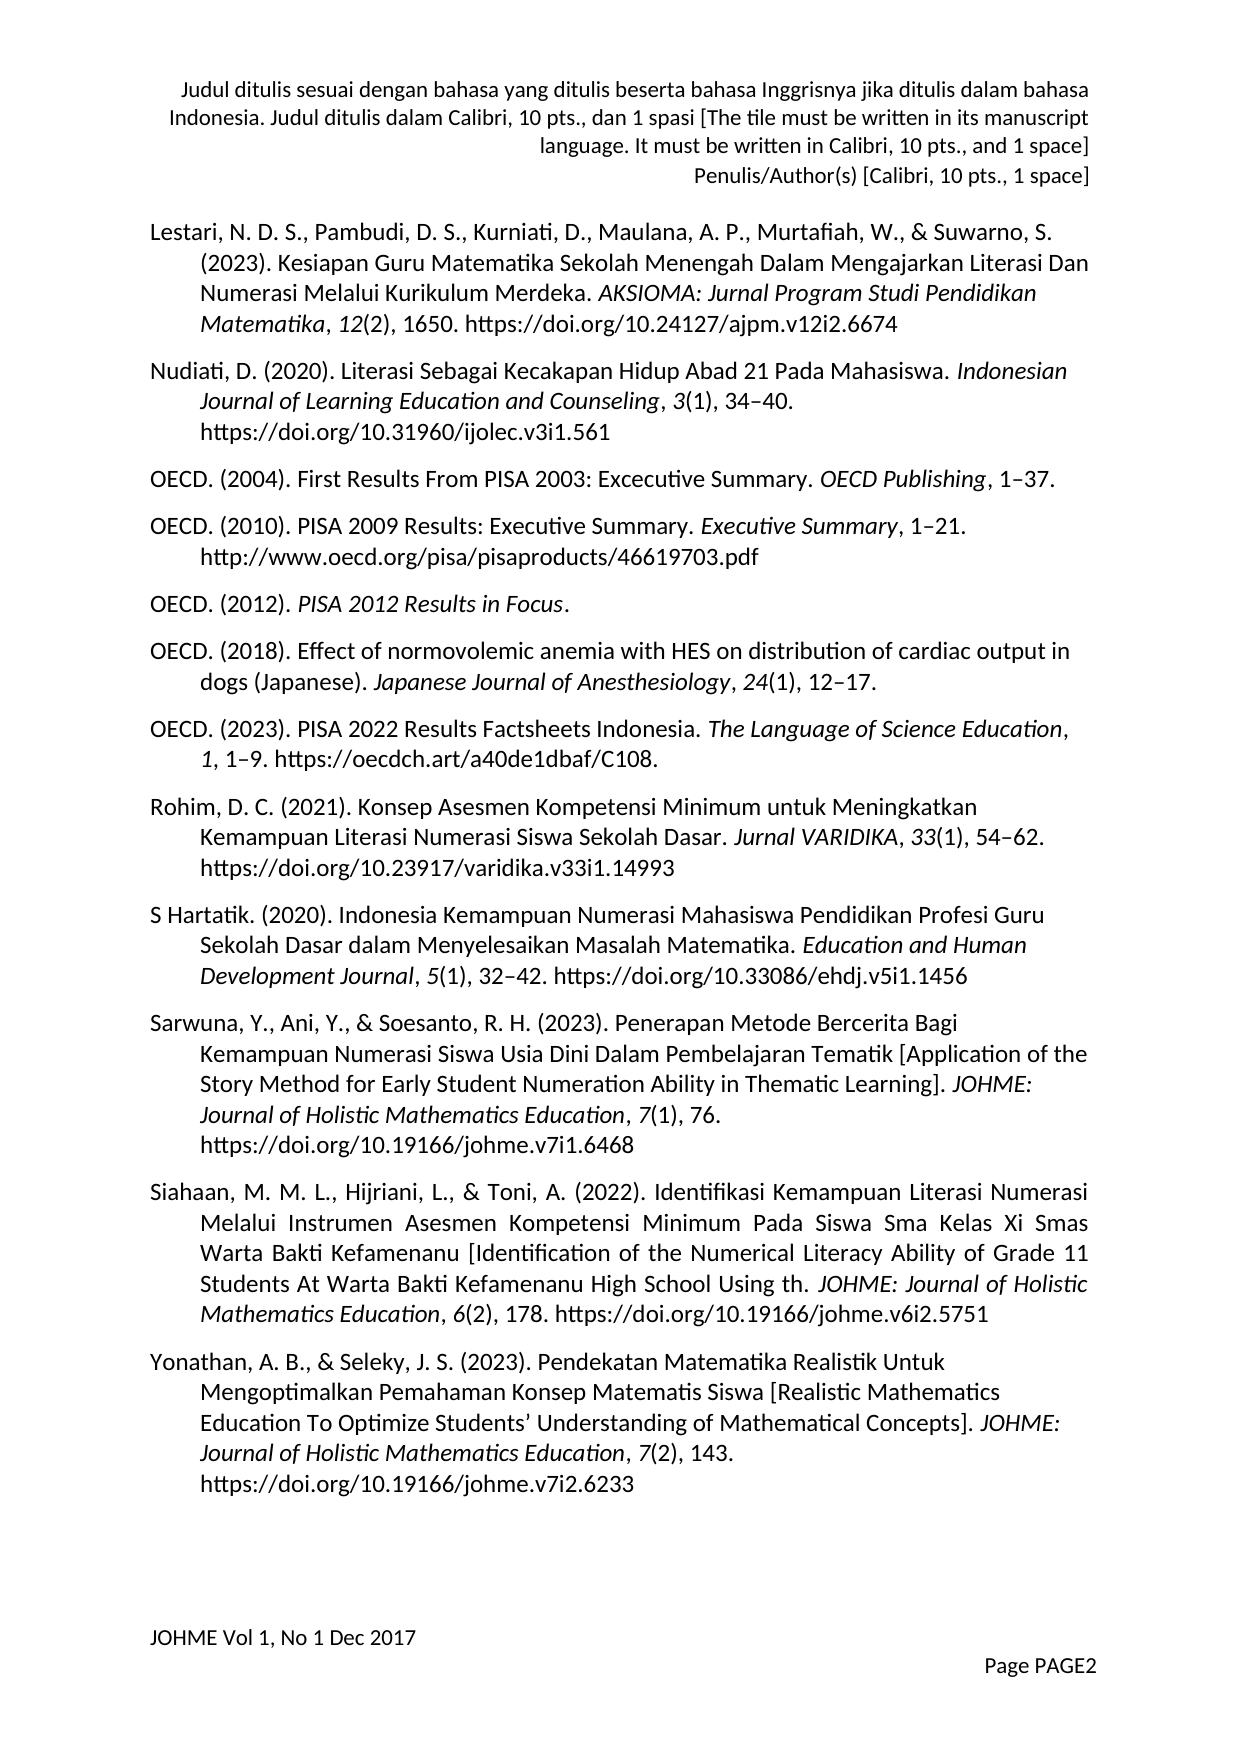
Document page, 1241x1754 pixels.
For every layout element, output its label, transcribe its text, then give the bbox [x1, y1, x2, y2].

text OECD. (2012). PISA 2012 Results in Focus. [150, 588, 1090, 619]
text S Hartatik. (2020). Indonesia Kemampuan Numerasi Mahasiswa Pendidikan Profesi Guru Sekolah Dasar dalam Menyelesaikan Masalah Matematika. Education and Human Development Journal, 5(1), 32–42. https://doi.org/10.33086/ehdj.v5i1.1456 [150, 899, 1090, 991]
text OECD. (2023). PISA 2022 Results Factsheets Indonesia. The Language of Science Education, 1, 1–9. https://oecdch.art/a40de1dbaf/C108. [150, 713, 1090, 774]
text Siahaan, M. M. L., Hijriani, L., & Toni, A. (2022). Identifikasi Kemampuan Literasi Numerasi Melalui Instrumen Asesmen Kompetensi Minimum Pada Siswa Sma Kelas Xi Smas Warta Bakti Kefamenanu [Identification of the Numerical Literacy Ability of Grade 11 Students At Warta Bakti Kefamenanu High School Using th. JOHME: Journal of Holistic Mathematics Education, 6(2), 178. https://doi.org/10.19166/johme.v6i2.5751 [150, 1176, 1090, 1329]
text Yonathan, A. B., & Seleky, J. S. (2023). Pendekatan Matematika Realistik Untuk Mengoptimalkan Pemahaman Konsep Matematis Siswa [Realistic Mathematics Education To Optimize Students’ Understanding of Mathematical Concepts]. JOHME: Journal of Holistic Mathematics Education, 7(2), 143. https://doi.org/10.19166/johme.v7i2.6233 [150, 1346, 1090, 1498]
text OECD. (2018). Effect of normovolemic anemia with HES on distribution of cardiac output in dogs (Japanese). Japanese Journal of Anesthesiology, 24(1), 12–17. [150, 635, 1090, 696]
text Rohim, D. C. (2021). Konsep Asesmen Kompetensi Minimum untuk Meningkatkan Kemampuan Literasi Numerasi Siswa Sekolah Dasar. Jurnal VARIDIKA, 33(1), 54–62. https://doi.org/10.23917/varidika.v33i1.14993 [150, 791, 1090, 882]
text Nudiati, D. (2020). Literasi Sebagai Kecakapan Hidup Abad 21 Pada Mahasiswa. Indonesian Journal of Learning Education and Counseling, 3(1), 34–40. https://doi.org/10.31960/ijolec.v3i1.561 [150, 355, 1090, 447]
text Sarwuna, Y., Ani, Y., & Soesanto, R. H. (2023). Penerapan Metode Bercerita Bagi Kemampuan Numerasi Siswa Usia Dini Dalam Pembelajaran Tematik [Application of the Story Method for Early Student Numeration Ability in Thematic Learning]. JOHME: Journal of Holistic Mathematics Education, 7(1), 76. https://doi.org/10.19166/johme.v7i1.6468 [150, 1007, 1090, 1160]
text Lestari, N. D. S., Pambudi, D. S., Kurniati, D., Maulana, A. P., Murtafiah, W., & Suwarno, S. (2023). Kesiapan Guru Matematika Sekolah Menengah Dalam Mengajarkan Literasi Dan Numerasi Melalui Kurikulum Merdeka. AKSIOMA: Jurnal Program Studi Pendidikan Matematika, 12(2), 1650. https://doi.org/10.24127/ajpm.v12i2.6674 [150, 216, 1090, 338]
text OECD. (2004). First Results From PISA 2003: Excecutive Summary. OECD Publishing, 1–37. [150, 463, 1090, 494]
text OECD. (2010). PISA 2009 Results: Executive Summary. Executive Summary, 1–21. http://www.oecd.org/pisa/pisaproducts/46619703.pdf [150, 510, 1090, 571]
